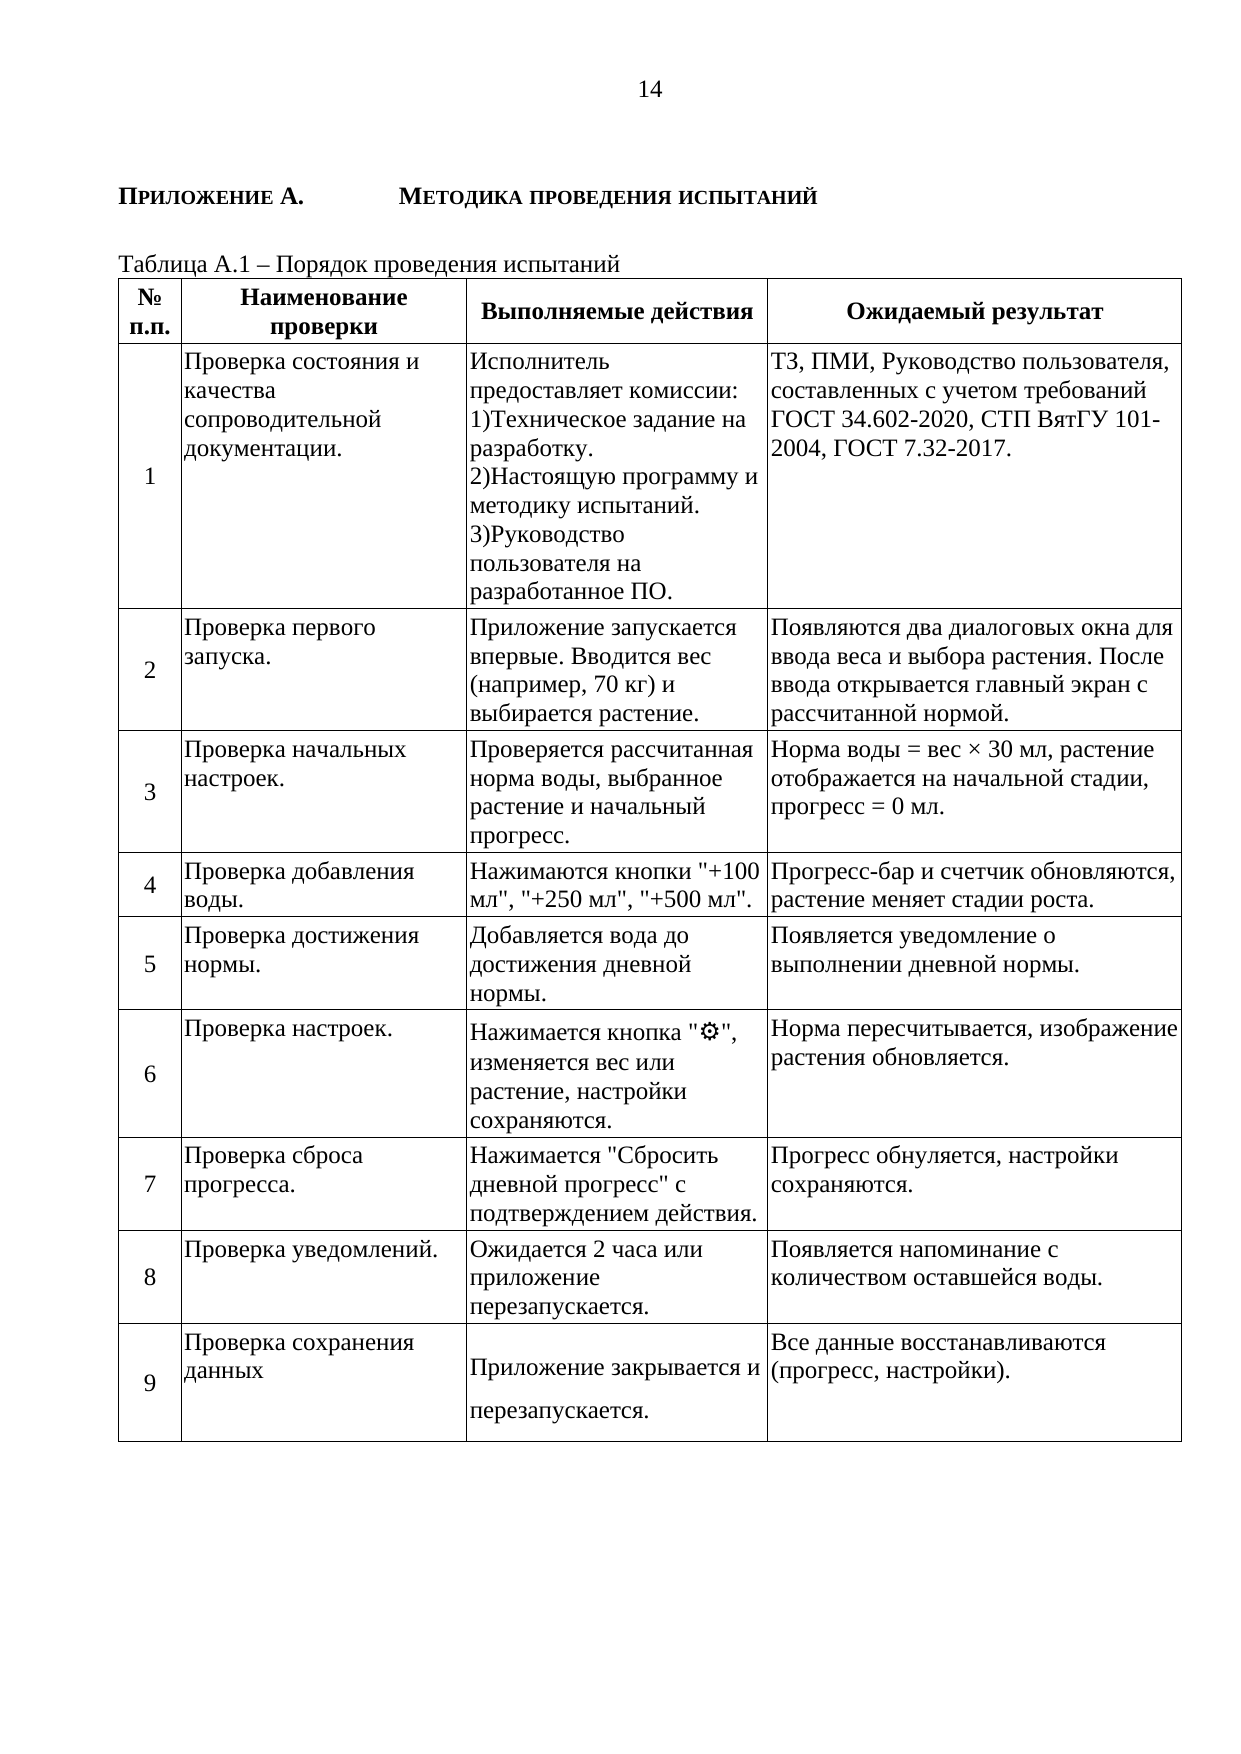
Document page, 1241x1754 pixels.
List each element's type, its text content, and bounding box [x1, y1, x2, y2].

table_cell 7 [119, 1138, 181, 1230]
table_cell Появляются два диалоговых окна для ввода веса и выбора растения. После ввода открывается главный экран с рассчитанной нормой. [768, 609, 1181, 730]
table_cell Проверка состояния и качества сопроводительной документации. [182, 344, 466, 608]
table_cell Прогресс-бар и счетчик обновляются, растение меняет стадии роста. [768, 853, 1181, 916]
table_cell Приложение запускается впервые. Вводится вес (например, 70 кг) и выбирается растение. [467, 609, 767, 730]
table_cell Проверка достижения нормы. [182, 917, 466, 1009]
table_cell Проверяется рассчитанная норма воды, выбранное растение и начальный прогресс. [467, 731, 767, 852]
table_cell 3 [119, 731, 181, 852]
text Методика проведения испытаний [118, 181, 1181, 210]
table_header Ожидаемый результат [768, 279, 1181, 342]
table_cell Нажимается кнопка "⚙", изменяется вес или растение, настройки сохраняются. [467, 1010, 767, 1137]
table_cell 1 [119, 344, 181, 608]
table_cell Проверка начальных настроек. [182, 731, 466, 852]
table_header Наименование проверки [182, 279, 466, 342]
text Таблица А.1 – Порядок проведения испытаний [118, 249, 1181, 278]
table_cell Появляется напоминание с количеством оставшейся воды. [768, 1231, 1181, 1323]
table_cell Норма пересчитывается, изображение растения обновляется. [768, 1010, 1181, 1137]
table_cell Прогресс обнуляется, настройки сохраняются. [768, 1138, 1181, 1230]
table_cell 4 [119, 853, 181, 916]
table_header № п.п. [119, 279, 181, 342]
table_cell Добавляется вода до достижения дневной нормы. [467, 917, 767, 1009]
table_cell Норма воды = вес × 30 мл, растение отображается на начальной стадии, прогресс = 0 мл. [768, 731, 1181, 852]
table_cell Проверка сброса прогресса. [182, 1138, 466, 1230]
table_cell Ожидается 2 часа или приложение перезапускается. [467, 1231, 767, 1323]
table_cell Все данные восстанавливаются (прогресс, настройки). [768, 1324, 1181, 1441]
table_cell Проверка уведомлений. [182, 1231, 466, 1323]
table_cell Проверка сохранения данных [182, 1324, 466, 1441]
table_cell 8 [119, 1231, 181, 1323]
table_cell 6 [119, 1010, 181, 1137]
table_cell 9 [119, 1324, 181, 1441]
table_cell Нажимаются кнопки "+100 мл", "+250 мл", "+500 мл". [467, 853, 767, 916]
table_cell Исполнитель предоставляет комиссии: 1)Техническое задание на разработку. 2)Настоящую программу и методику испытаний. 3)Руководство пользователя на разработанное ПО. [467, 344, 767, 608]
table_cell 5 [119, 917, 181, 1009]
table_cell Нажимается "Сбросить дневной прогресс" с подтверждением действия. [467, 1138, 767, 1230]
table_cell Проверка первого запуска. [182, 609, 466, 730]
table_cell Появляется уведомление о выполнении дневной нормы. [768, 917, 1181, 1009]
table_cell ТЗ, ПМИ, Руководство пользователя, составленных с учетом требований ГОСТ 34.602-2020, СТП ВятГУ 101-2004, ГОСТ 7.32-2017. [768, 344, 1181, 608]
table_header Выполняемые действия [467, 279, 767, 342]
table_cell Проверка настроек. [182, 1010, 466, 1137]
table_cell 2 [119, 609, 181, 730]
table_cell Приложение закрывается и перезапускается. [467, 1324, 767, 1441]
table_cell Проверка добавления воды. [182, 853, 466, 916]
